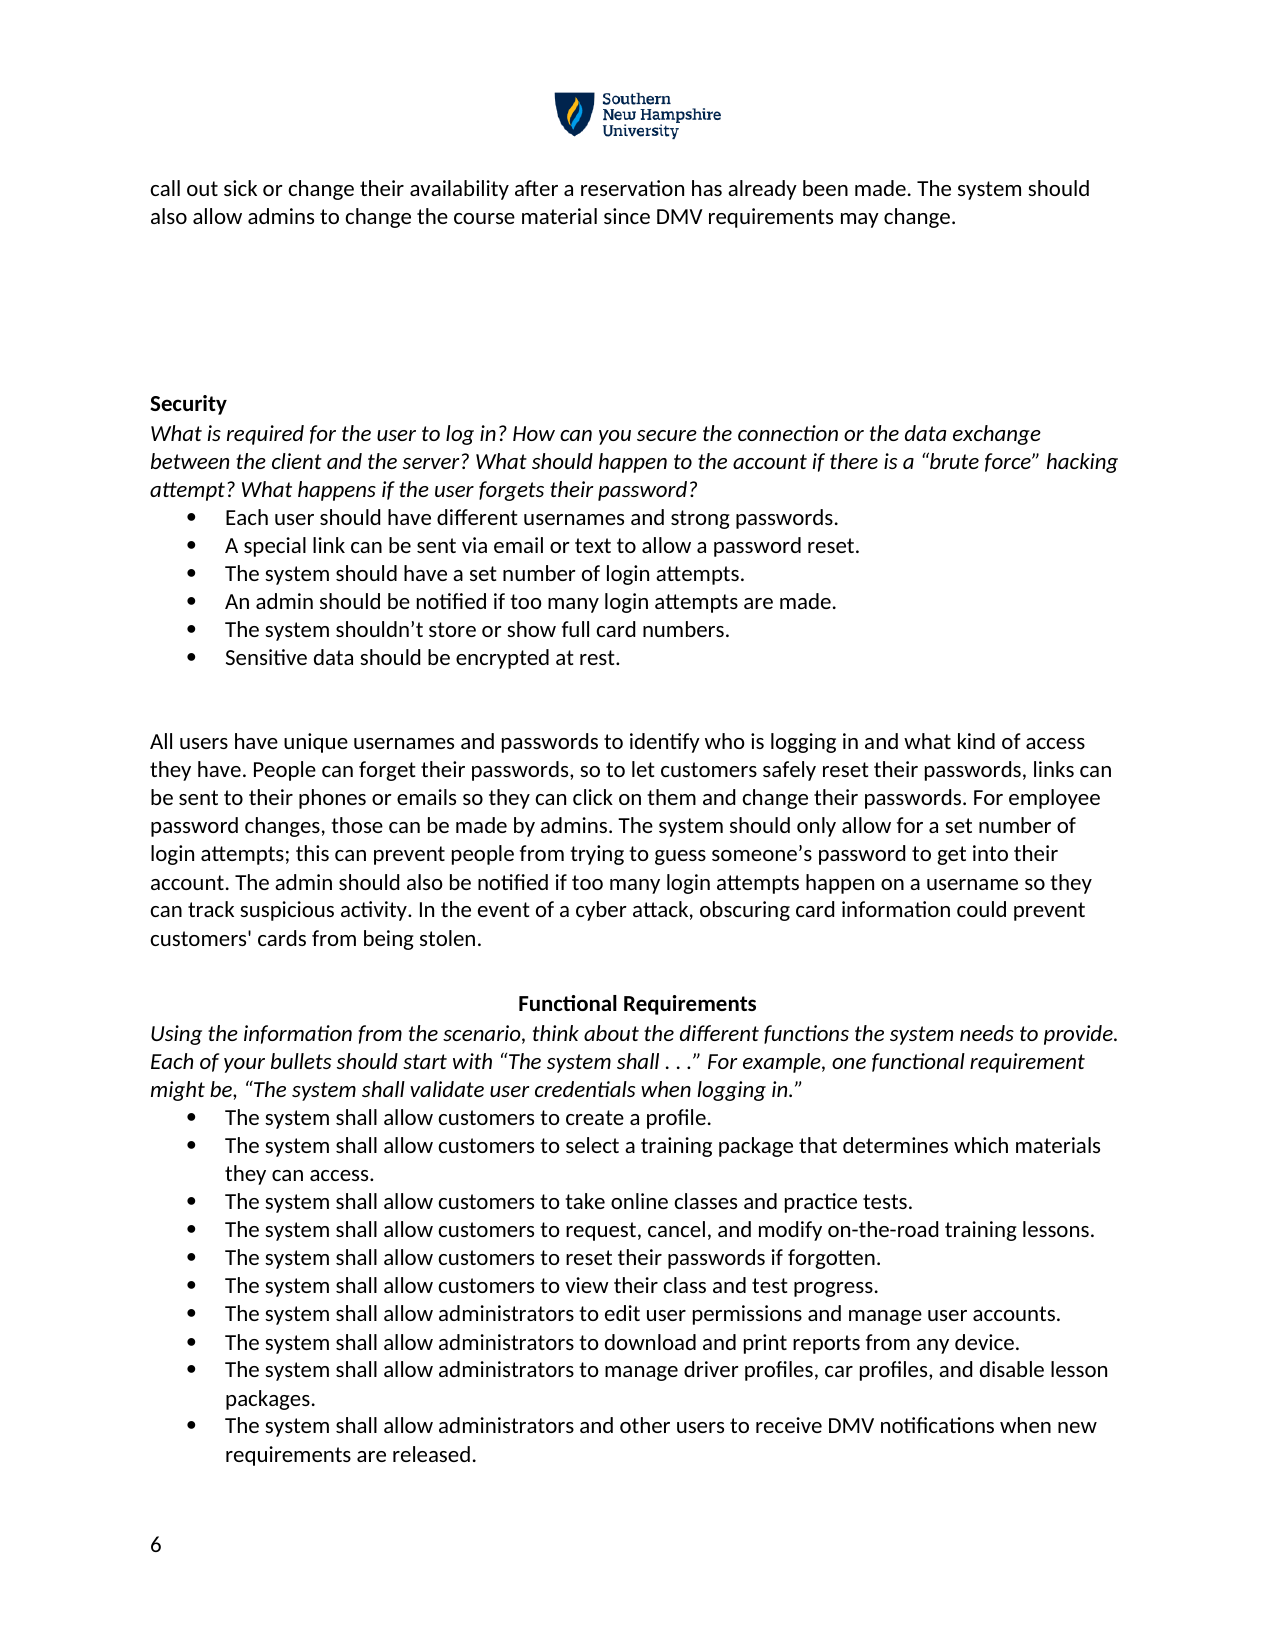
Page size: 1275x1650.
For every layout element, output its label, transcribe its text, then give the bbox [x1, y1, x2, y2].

list The system shall allow administrators and other users to receive DMV notifications when new requirements are released. [187, 1412, 1125, 1468]
list The system shall allow administrators to manage driver profiles, car profiles, and disable lesson packages. [187, 1356, 1125, 1412]
list Each user should have different usernames and strong passwords. [187, 503, 1125, 531]
subtitle Functional Requirements [150, 989, 1125, 1017]
list The system shall allow customers to create a profile. [187, 1103, 1125, 1131]
list The system shall allow administrators to edit user permissions and manage user accounts. [187, 1299, 1125, 1328]
list An admin should be notified if too many login attempts are made. [187, 587, 1125, 615]
list The system shall allow customers to reset their passwords if forgotten. [187, 1243, 1125, 1272]
list The system shall allow customers to view their class and test progress. [187, 1272, 1125, 1299]
list The system shall allow administrators to download and print reports from any device. [187, 1328, 1125, 1356]
picture [546, 75, 729, 154]
text All users have unique usernames and passwords to identify who is logging in and what kind of access they have. People can forget their passwords, so to let customers safely reset their passwords, links can be sent to their phones or emails so they can click on them and change their passwords. For employee password changes, those can be made by admins. The system should only allow for a set number of login attempts; this can prevent people from trying to guess someone’s password to get into their account. The admin should also be notified if too many login attempts happen on a username so they can track suspicious activity. In the event of a cyber attack, obscuring card information could prevent customers' cards from being stolen. [150, 727, 1125, 952]
list The system shall allow customers to request, cancel, and modify on-the-road training lessons. [187, 1216, 1125, 1243]
subtitle Security [150, 389, 1125, 417]
list The system shall allow customers to select a training package that determines which materials they can access. [187, 1131, 1125, 1187]
list The system shall allow customers to take online classes and practice tests. [187, 1187, 1125, 1216]
list The system should have a set number of login attempts. [187, 559, 1125, 587]
list A special link can be sent via email or text to allow a password reset. [187, 531, 1125, 559]
list Sensitive data should be encrypted at rest. [187, 643, 1125, 671]
text Using the information from the scenario, think about the different functions the system needs to provide. Each of your bullets should start with “The system shall . . .” For example, one functional requirement might be, “The system shall validate user credentials when logging in.” [150, 1019, 1125, 1103]
list The system shouldn’t store or show full card numbers. [187, 615, 1125, 643]
text What is required for the user to log in? How can you secure the connection or the data exchange between the client and the server? What should happen to the account if there is a “brute force” hacking attempt? What happens if the user forgets their password? [150, 419, 1125, 503]
